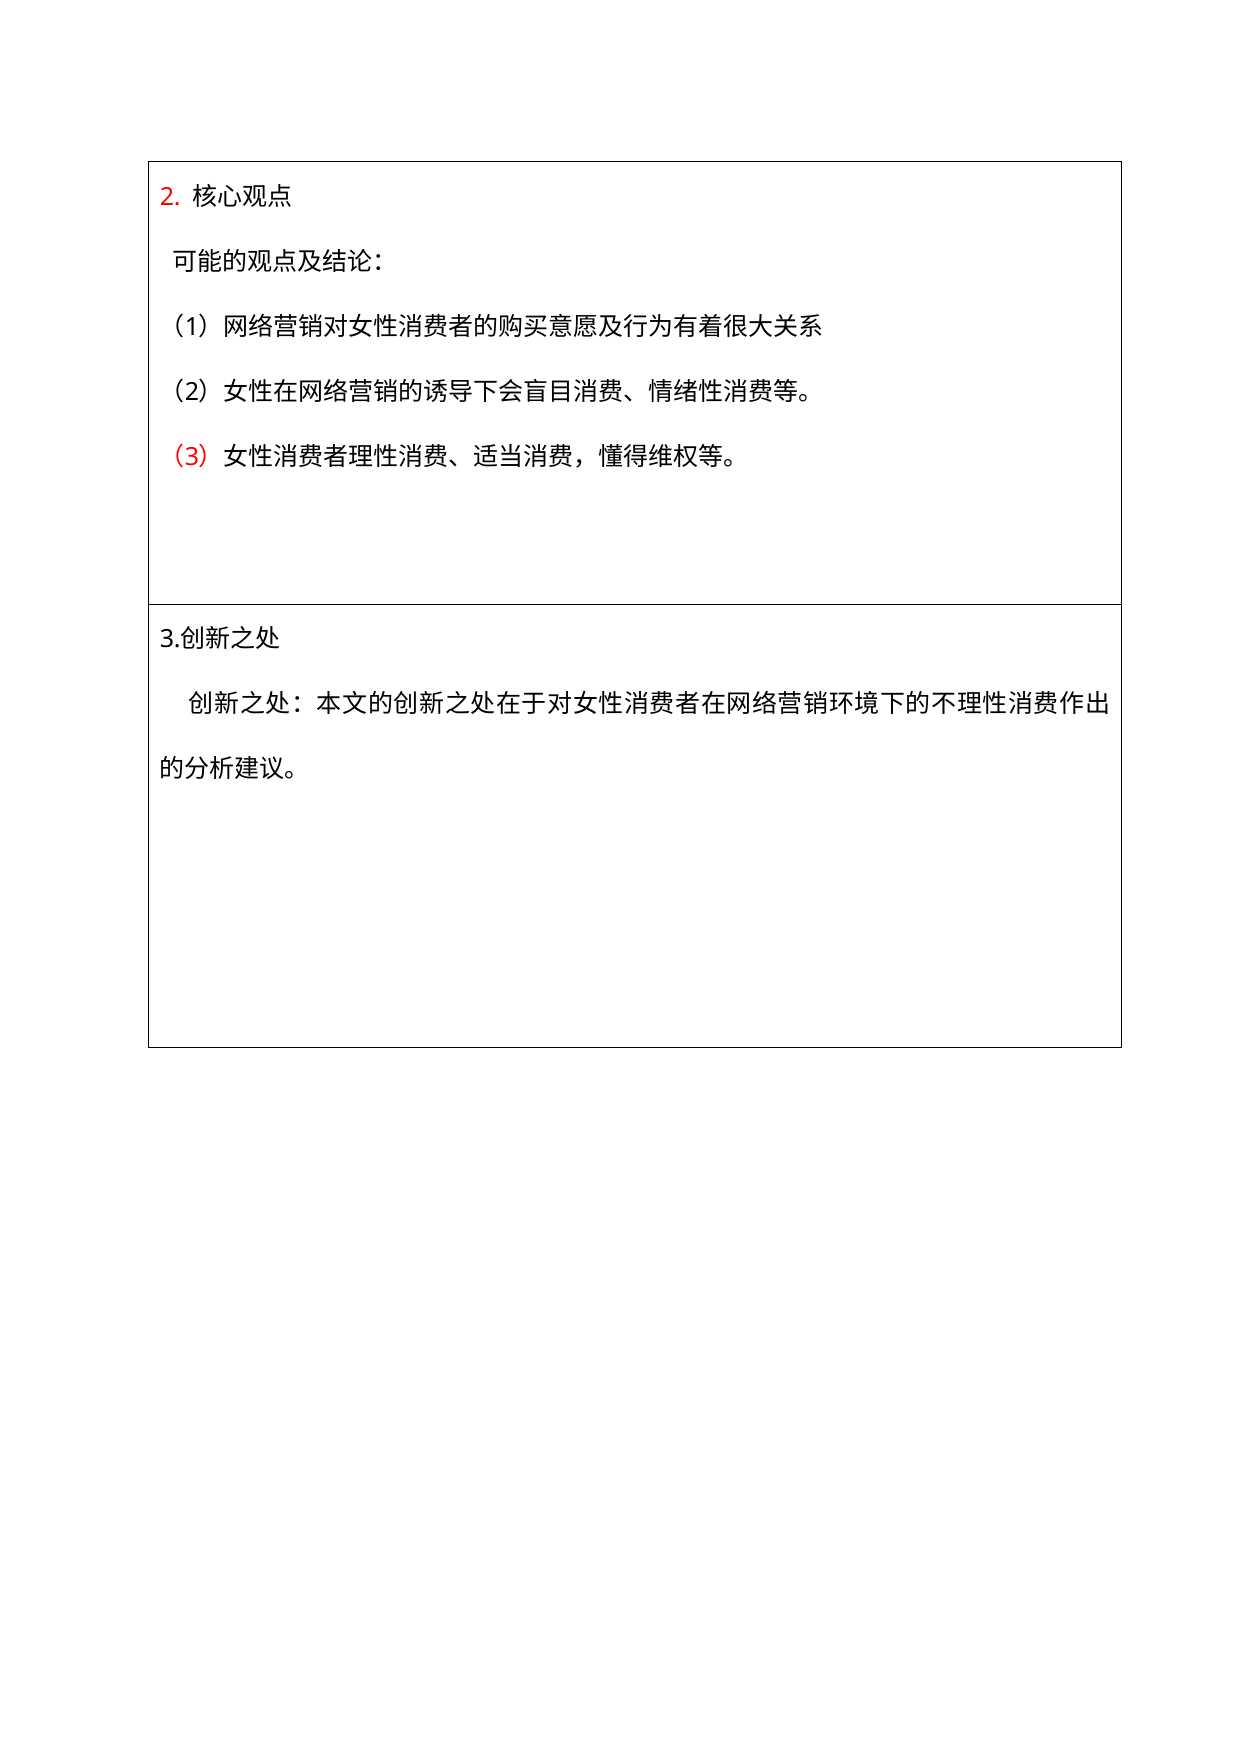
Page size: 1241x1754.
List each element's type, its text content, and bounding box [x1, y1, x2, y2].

table_cell 3.创新之处 创新之处：本文的创新之处在于对女性消费者在网络营销环境下的不理性消费作出的分析建议。 [149, 605, 1121, 1047]
table_cell 核心观点 可能的观点及结论： 网络营销对女性消费者的购买意愿及行为有着很大关系 女性在网络营销的诱导下会盲目消费、情绪性消费等。 女性消费者理性消费、适当消费，懂得维权等。 [149, 162, 1121, 603]
